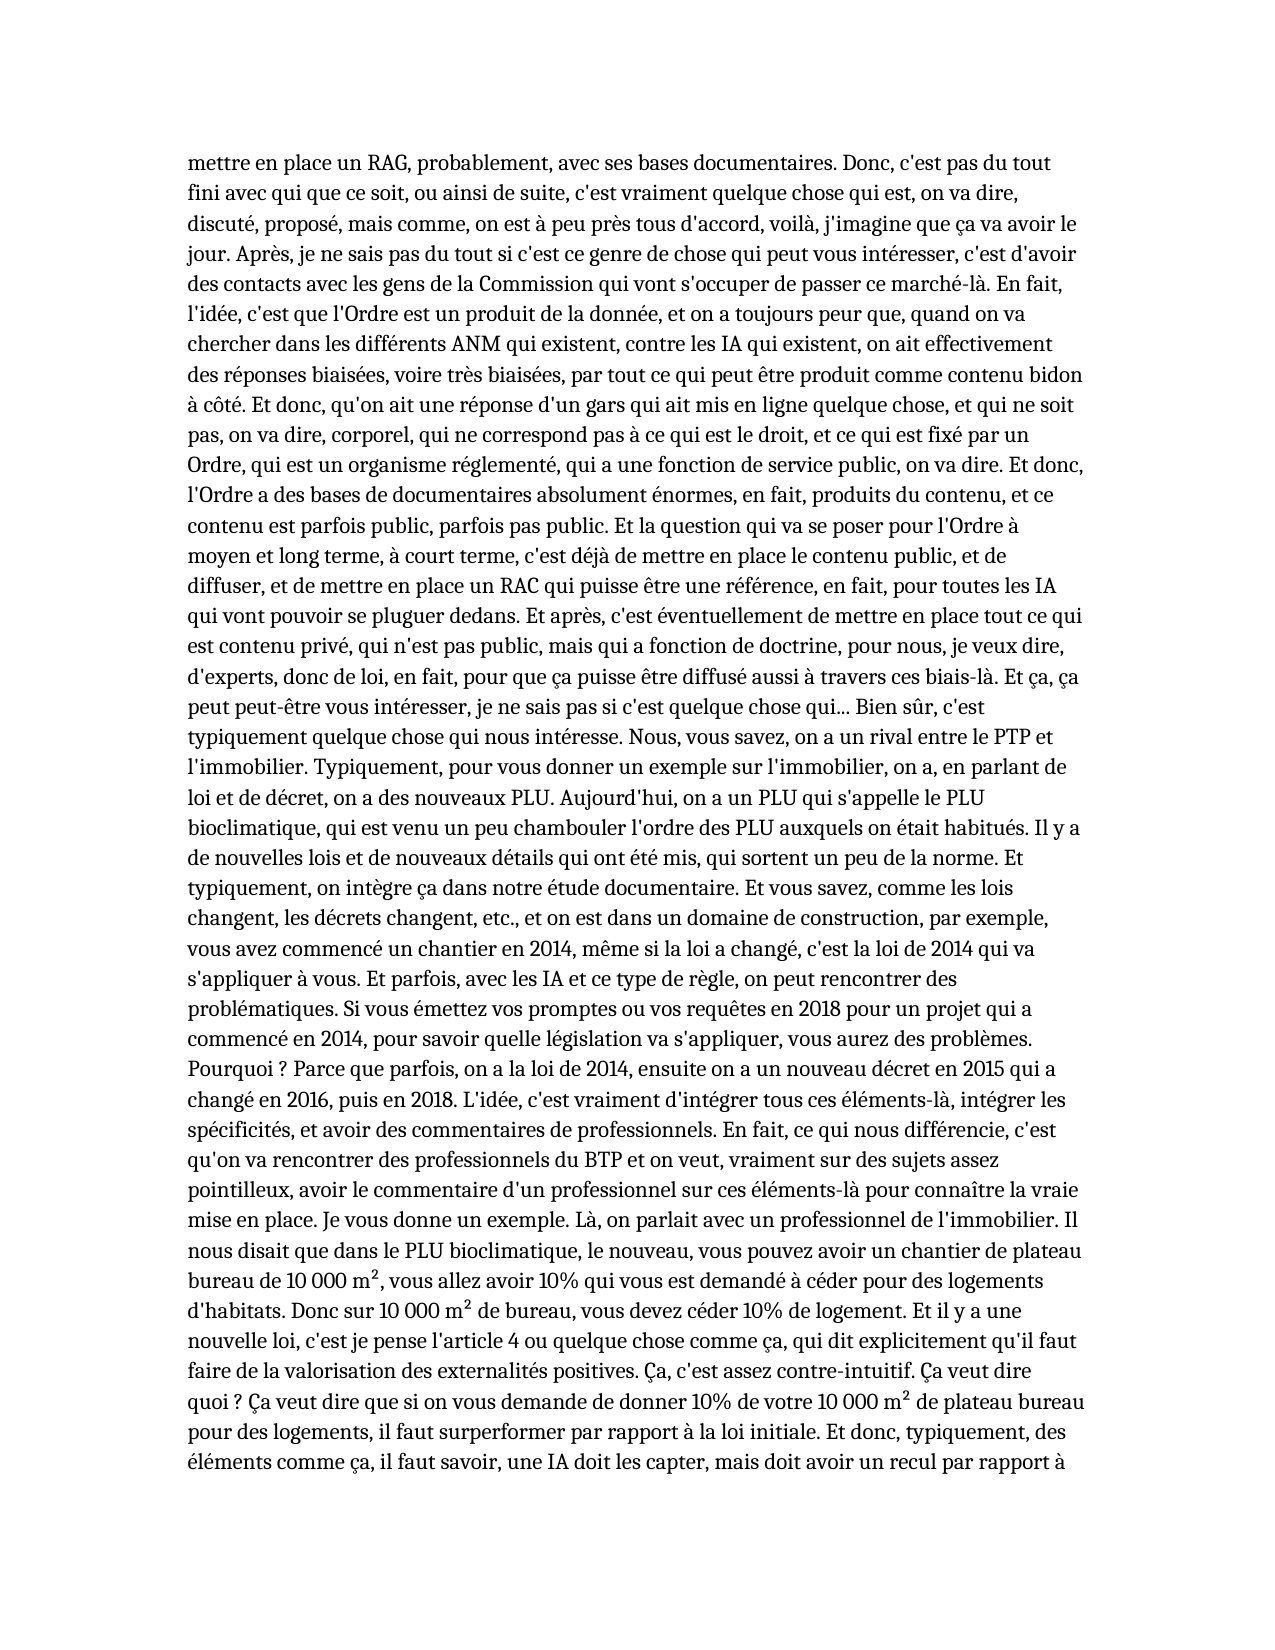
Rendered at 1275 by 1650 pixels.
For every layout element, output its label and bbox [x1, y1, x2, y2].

text [187, 150, 1087, 1475]
